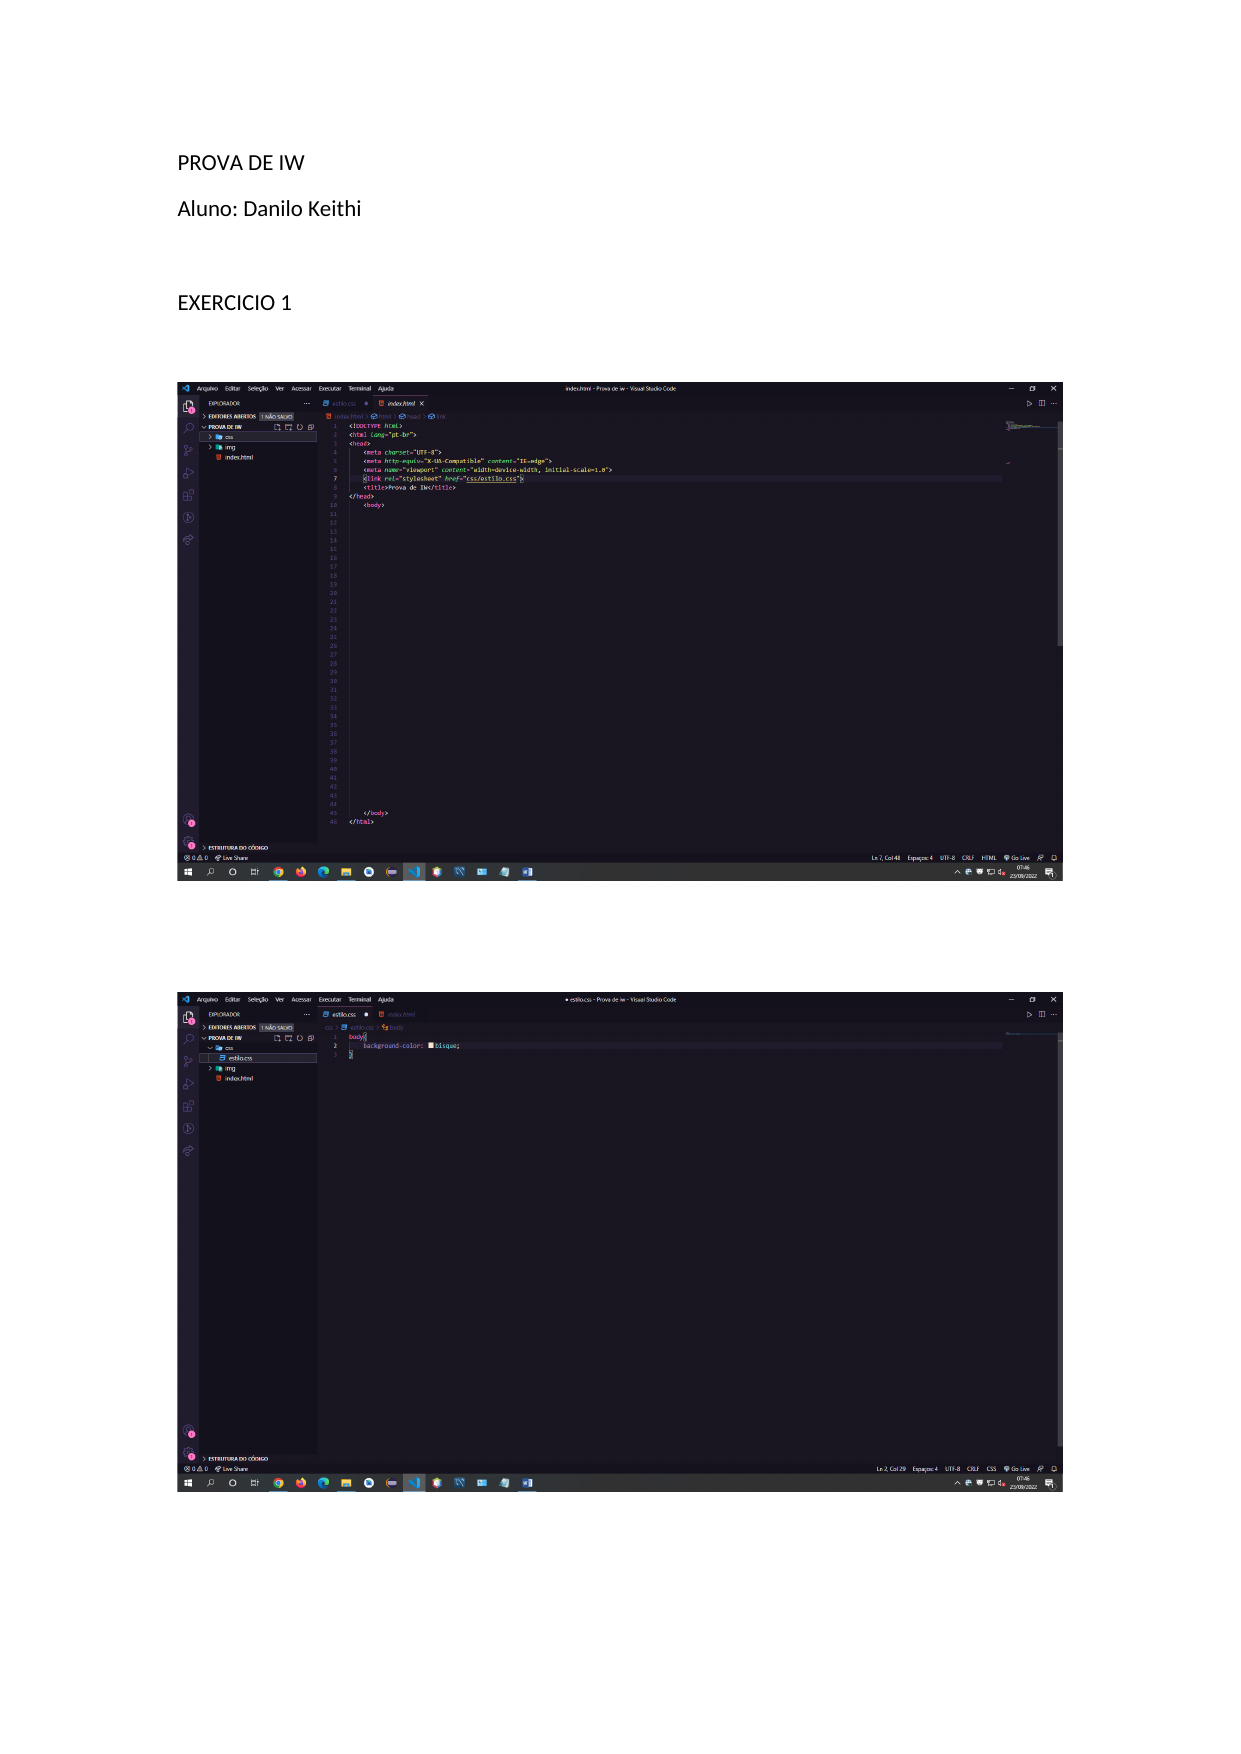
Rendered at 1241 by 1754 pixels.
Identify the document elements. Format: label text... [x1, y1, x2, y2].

picture [177, 992, 1063, 1492]
text PROVA DE IW [177, 148, 1063, 176]
picture [177, 382, 1063, 881]
text EXERCICIO 1 [177, 288, 1063, 316]
text Aluno: Danilo Keithi [177, 194, 1063, 222]
